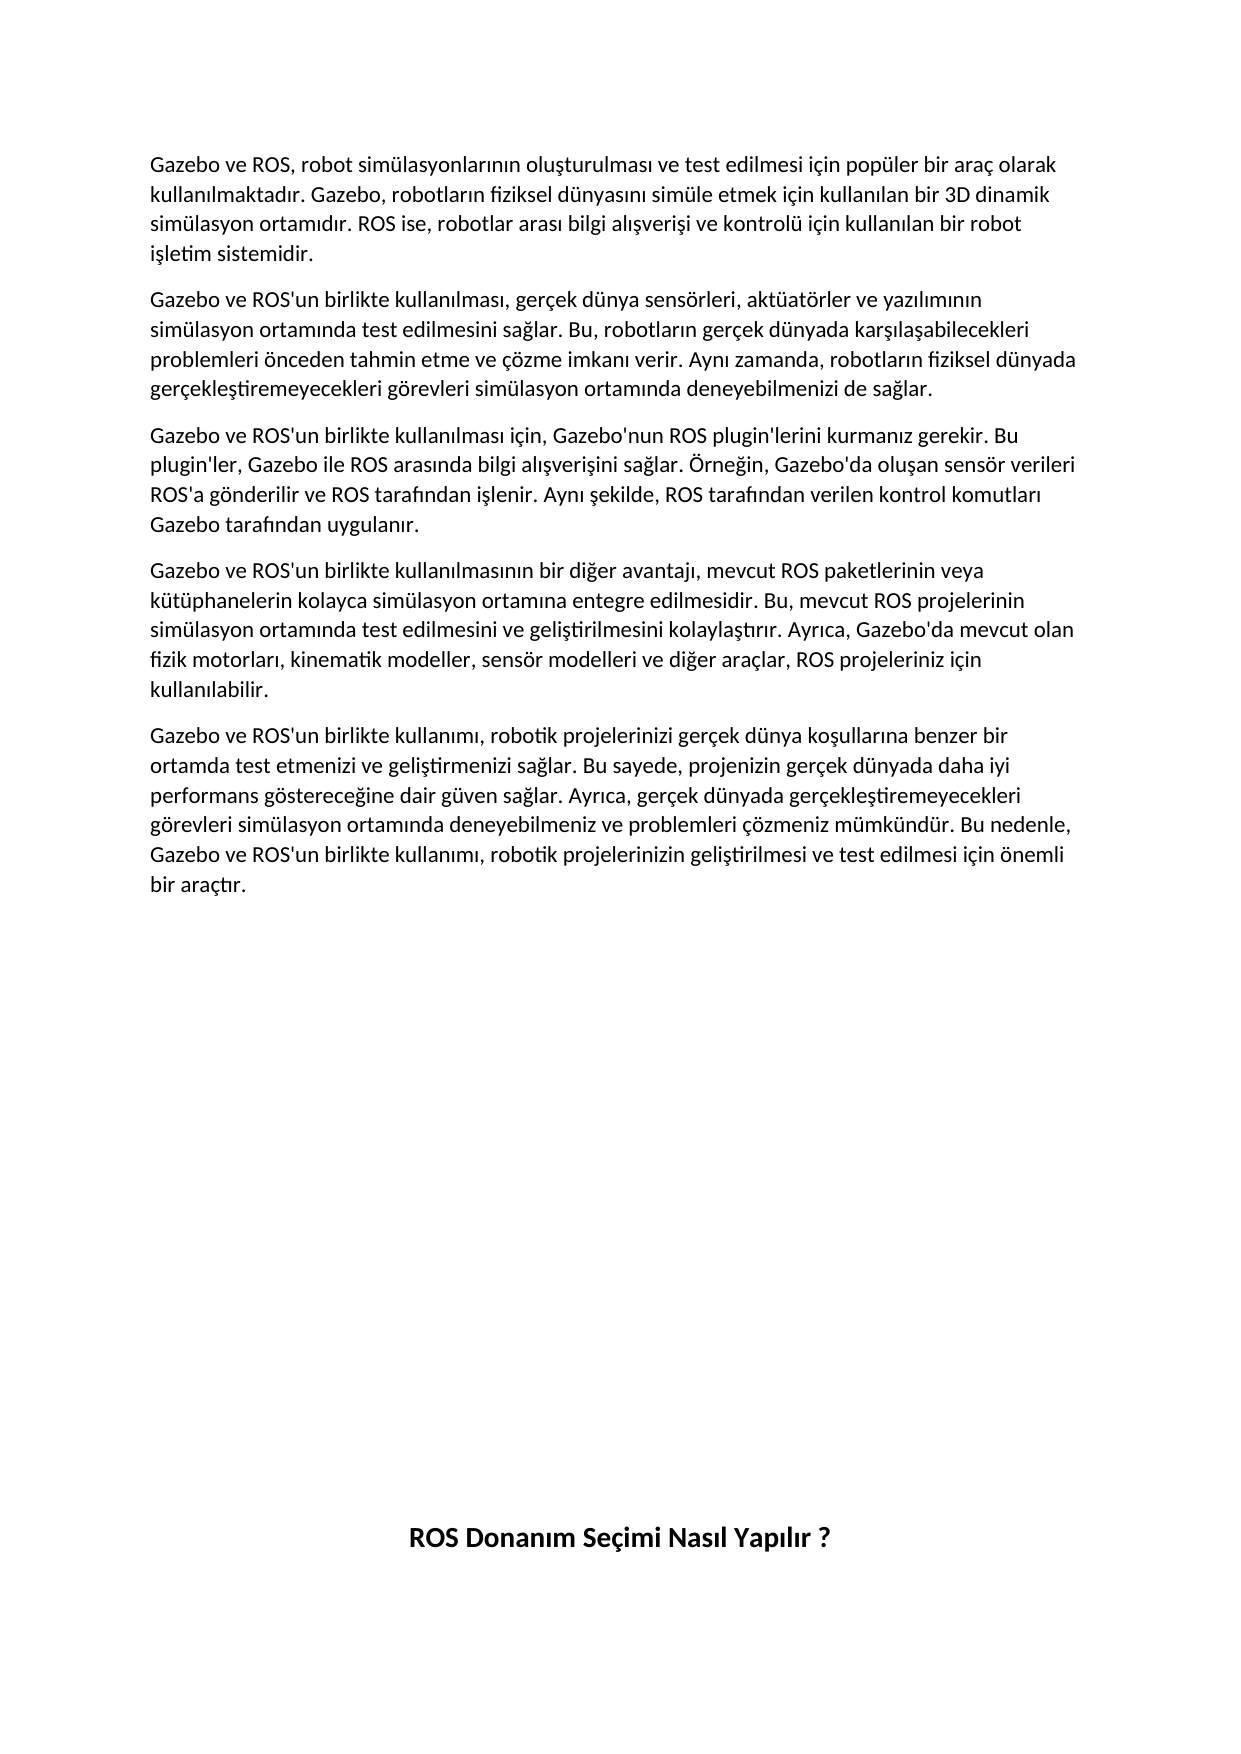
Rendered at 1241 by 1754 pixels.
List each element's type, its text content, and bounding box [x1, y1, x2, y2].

text Gazebo ve ROS'un birlikte kullanımı, robotik projelerinizi gerçek dünya koşullarına benzer bir ortamda test etmenizi ve geliştirmenizi sağlar. Bu sayede, projenizin gerçek dünyada daha iyi performans göstereceğine dair güven sağlar. Ayrıca, gerçek dünyada gerçekleştiremeyecekleri görevleri simülasyon ortamında deneyebilmeniz ve problemleri çözmeniz mümkündür. Bu nedenle, Gazebo ve ROS'un birlikte kullanımı, robotik projelerinizin geliştirilmesi ve test edilmesi için önemli bir araçtır. [150, 721, 1090, 898]
text Gazebo ve ROS, robot simülasyonlarının oluşturulması ve test edilmesi için popüler bir araç olarak kullanılmaktadır. Gazebo, robotların fiziksel dünyasını simüle etmek için kullanılan bir 3D dinamik simülasyon ortamıdır. ROS ise, robotlar arası bilgi alışverişi ve kontrolü için kullanılan bir robot işletim sistemidir. [150, 150, 1090, 267]
text Gazebo ve ROS'un birlikte kullanılmasının bir diğer avantajı, mevcut ROS paketlerinin veya kütüphanelerin kolayca simülasyon ortamına entegre edilmesidir. Bu, mevcut ROS projelerinin simülasyon ortamında test edilmesini ve geliştirilmesini kolaylaştırır. Ayrıca, Gazebo'da mevcut olan fizik motorları, kinematik modeller, sensör modelleri ve diğer araçlar, ROS projeleriniz için kullanılabilir. [150, 556, 1090, 703]
text Gazebo ve ROS'un birlikte kullanılması, gerçek dünya sensörleri, aktüatörler ve yazılımının simülasyon ortamında test edilmesini sağlar. Bu, robotların gerçek dünyada karşılaşabilecekleri problemleri önceden tahmin etme ve çözme imkanı verir. Aynı zamanda, robotların fiziksel dünyada gerçekleştiremeyecekleri görevleri simülasyon ortamında deneyebilmenizi de sağlar. [150, 285, 1090, 402]
text Gazebo ve ROS'un birlikte kullanılması için, Gazebo'nun ROS plugin'lerini kurmanız gerekir. Bu plugin'ler, Gazebo ile ROS arasında bilgi alışverişini sağlar. Örneğin, Gazebo'da oluşan sensör verileri ROS'a gönderilir ve ROS tarafından işlenir. Aynı şekilde, ROS tarafından verilen kontrol komutları Gazebo tarafından uygulanır. [150, 421, 1090, 538]
text ROS Donanım Seçimi Nasıl Yapılır ? [150, 1519, 1090, 1554]
